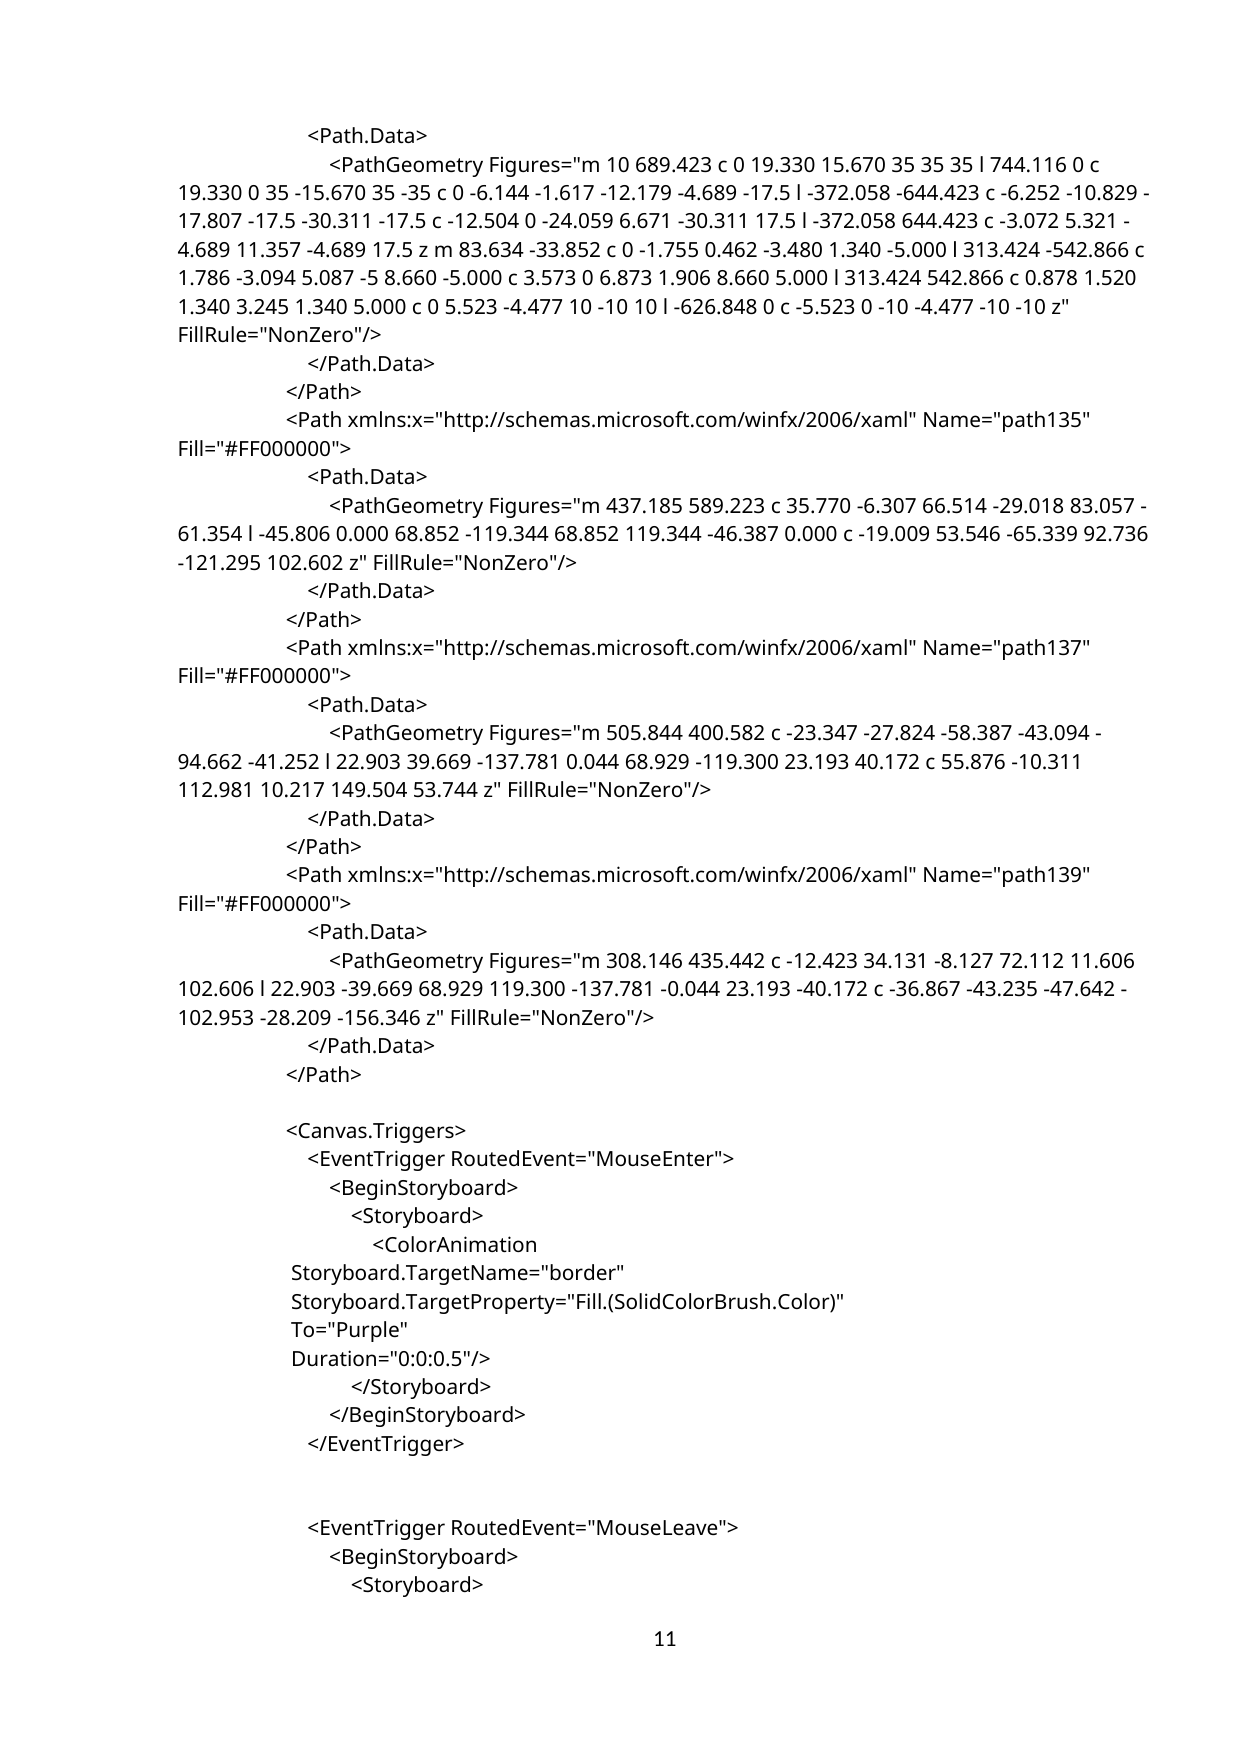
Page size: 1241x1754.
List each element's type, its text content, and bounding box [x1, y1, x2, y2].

text To="Purple" [177, 1315, 1152, 1344]
text <PathGeometry Figures="m 437.185 589.223 c 35.770 -6.307 66.514 -29.018 83.057 -61.354 l -45.806 0.000 68.852 -119.344 68.852 119.344 -46.387 0.000 c -19.009 53.546 -65.339 92.736 -121.295 102.602 z" FillRule="NonZero"/> [177, 491, 1152, 576]
text <Canvas.Triggers> [177, 1116, 1152, 1144]
text <EventTrigger RoutedEvent="MouseLeave"> [177, 1513, 1152, 1542]
text <Path xmlns:x="http://schemas.microsoft.com/winfx/2006/xaml" Name="path135" Fill="#FF000000"> [177, 406, 1152, 462]
text </Path.Data> [177, 576, 1152, 605]
text <Path xmlns:x="http://schemas.microsoft.com/winfx/2006/xaml" Name="path137" Fill="#FF000000"> [177, 633, 1152, 690]
text <Storyboard> [177, 1201, 1152, 1230]
text </BeginStoryboard> [177, 1401, 1152, 1429]
text <ColorAnimation [177, 1230, 1152, 1258]
text Storyboard.TargetName="border" [177, 1258, 1152, 1287]
text <BeginStoryboard> [177, 1542, 1152, 1570]
text <EventTrigger RoutedEvent="MouseEnter"> [177, 1144, 1152, 1173]
text </Path> [177, 377, 1152, 406]
text <Path.Data> [174, 118, 1155, 150]
text </Path.Data> [177, 804, 1152, 832]
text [177, 1287, 1152, 1315]
text <Path xmlns:x="http://schemas.microsoft.com/winfx/2006/xaml" Name="path139" Fill="#FF000000"> [177, 861, 1152, 917]
text </EventTrigger> [177, 1429, 1152, 1457]
text </Path> [177, 1060, 1152, 1088]
text <Path.Data> [177, 462, 1152, 491]
text Duration="0:0:0.5"/> [177, 1344, 1152, 1372]
text </Path.Data> [177, 349, 1152, 377]
text </Path> [177, 605, 1152, 633]
text <Storyboard> [177, 1570, 1152, 1599]
text <Path.Data> [177, 690, 1152, 718]
text <BeginStoryboard> [177, 1173, 1152, 1201]
text <PathGeometry Figures="m 505.844 400.582 c -23.347 -27.824 -58.387 -43.094 -94.662 -41.252 l 22.903 39.669 -137.781 0.044 68.929 -119.300 23.193 40.172 c 55.876 -10.311 112.981 10.217 149.504 53.744 z" FillRule="NonZero"/> [177, 718, 1152, 804]
text </Path.Data> [177, 1031, 1152, 1060]
text <PathGeometry Figures="m 10 689.423 c 0 19.330 15.670 35 35 35 l 744.116 0 c 19.330 0 35 -15.670 35 -35 c 0 -6.144 -1.617 -12.179 -4.689 -17.5 l -372.058 -644.423 c -6.252 -10.829 -17.807 -17.5 -30.311 -17.5 c -12.504 0 -24.059 6.671 -30.311 17.5 l -372.058 644.423 c -3.072 5.321 -4.689 11.357 -4.689 17.5 z m 83.634 -33.852 c 0 -1.755 0.462 -3.480 1.340 -5.000 l 313.424 -542.866 c 1.786 -3.094 5.087 -5 8.660 -5.000 c 3.573 0 6.873 1.906 8.660 5.000 l 313.424 542.866 c 0.878 1.520 1.340 3.245 1.340 5.000 c 0 5.523 -4.477 10 -10 10 l -626.848 0 c -5.523 0 -10 -4.477 -10 -10 z" FillRule="NonZero"/> [177, 150, 1152, 349]
text <PathGeometry Figures="m 308.146 435.442 c -12.423 34.131 -8.127 72.112 11.606 102.606 l 22.903 -39.669 68.929 119.300 -137.781 -0.044 23.193 -40.172 c -36.867 -43.235 -47.642 -102.953 -28.209 -156.346 z" FillRule="NonZero"/> [177, 946, 1152, 1031]
text <Path.Data> [177, 917, 1152, 946]
text </Path> [177, 832, 1152, 861]
text </Storyboard> [177, 1372, 1152, 1401]
